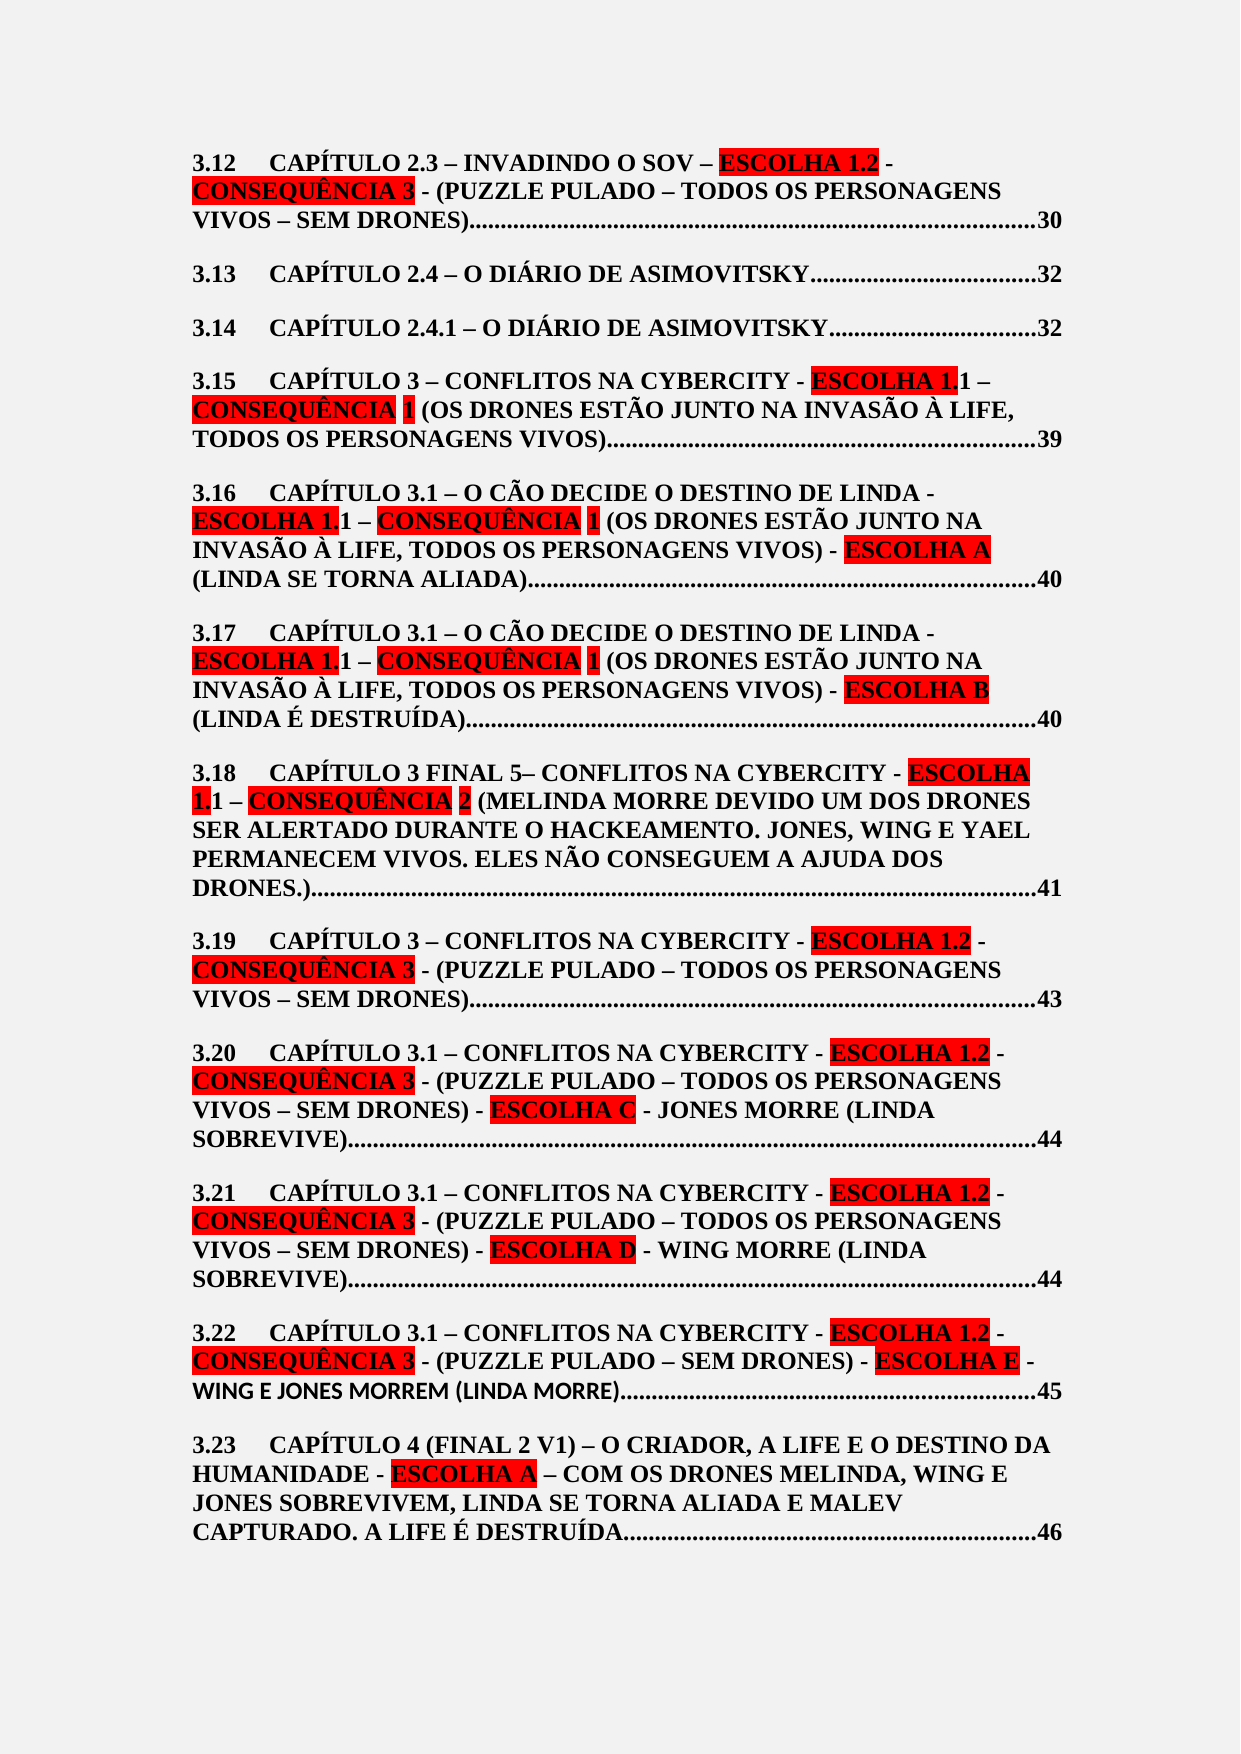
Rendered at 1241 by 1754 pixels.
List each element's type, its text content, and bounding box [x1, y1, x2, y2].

text 3.12 Capítulo 2.3 – INVADINDO O SOV – escolha 1.2 - Consequência 3 - (Puzzle pulado – todos os personagens vivos – SEM DRONES) 30 [192, 148, 1063, 234]
text 3.15 Capítulo 3 – conflitos na cybercity - escolha 1.1 – Consequência 1 (OS drones estão junto na invasão à LIFE, Todos os personagens vivos) 39 [192, 366, 1063, 453]
text 3.19 Capítulo 3 – conflitos na cybercity - escolha 1.2 - Consequência 3 - (Puzzle pulado – todos os personagens vivos – SEM DRONES) 43 [192, 926, 1063, 1013]
text 3.17 Capítulo 3.1 – O CÃO DECIDE O DESTINO DE LINDA - escolha 1.1 – Consequência 1 (OS drones estão junto na invasão à LIFE, Todos os personagens vivos) - Escolha B (LINDA É DESTRUÍDA) 40 [192, 618, 1063, 733]
text 3.16 Capítulo 3.1 – O CÃO DECIDE O DESTINO DE LINDA - escolha 1.1 – Consequência 1 (OS drones estão junto na invasão à LIFE, Todos os personagens vivos) - Escolha A (lINDA SE TORNA ALIADA) 40 [192, 478, 1063, 593]
text 3.23 Capítulo 4 (final 2 v1) – o criador, a life e o destino da humanidade - Escolha A – com os drones Melinda, Wing e Jones sobrevivem, Linda se torna aliada e Malev capturado. a life é destruída. 46 [192, 1431, 1063, 1546]
text 3.20 Capítulo 3.1 – conflitos na cybercity - escolha 1.2 - Consequência 3 - (Puzzle pulado – todos os personagens vivos – SEM DRONES) - Escolha C - Jones Morre (Linda sobrevive) 44 [192, 1038, 1063, 1153]
text 3.21 Capítulo 3.1 – conflitos na cybercity - escolha 1.2 - Consequência 3 - (Puzzle pulado – todos os personagens vivos – SEM DRONES) - Escolha D - Wing Morre (Linda sobrevive) 44 [192, 1178, 1063, 1293]
text 3.14 Capítulo 2.4.1 – o diário de Asimovitsky 32 [192, 313, 1063, 341]
text 3.13 Capítulo 2.4 – o diário de Asimovitsky 32 [192, 259, 1063, 288]
text 3.22 Capítulo 3.1 – conflitos na cybercity - escolha 1.2 - Consequência 3 - (Puzzle pulado – SEM DRONES) - Escolha E - Wing e Jones morrem (Linda morre) 45 [192, 1318, 1063, 1406]
text 3.18 Capítulo 3 final 5– conflitos na cybercity - escolha 1.1 – Consequência 2 (Melinda morre devido um dos drones ser alertado durante o hackeamento. Jones, Wing e Yael permanecem vivos. Eles não conseguem a ajuda dos drones.) 41 [192, 758, 1063, 901]
